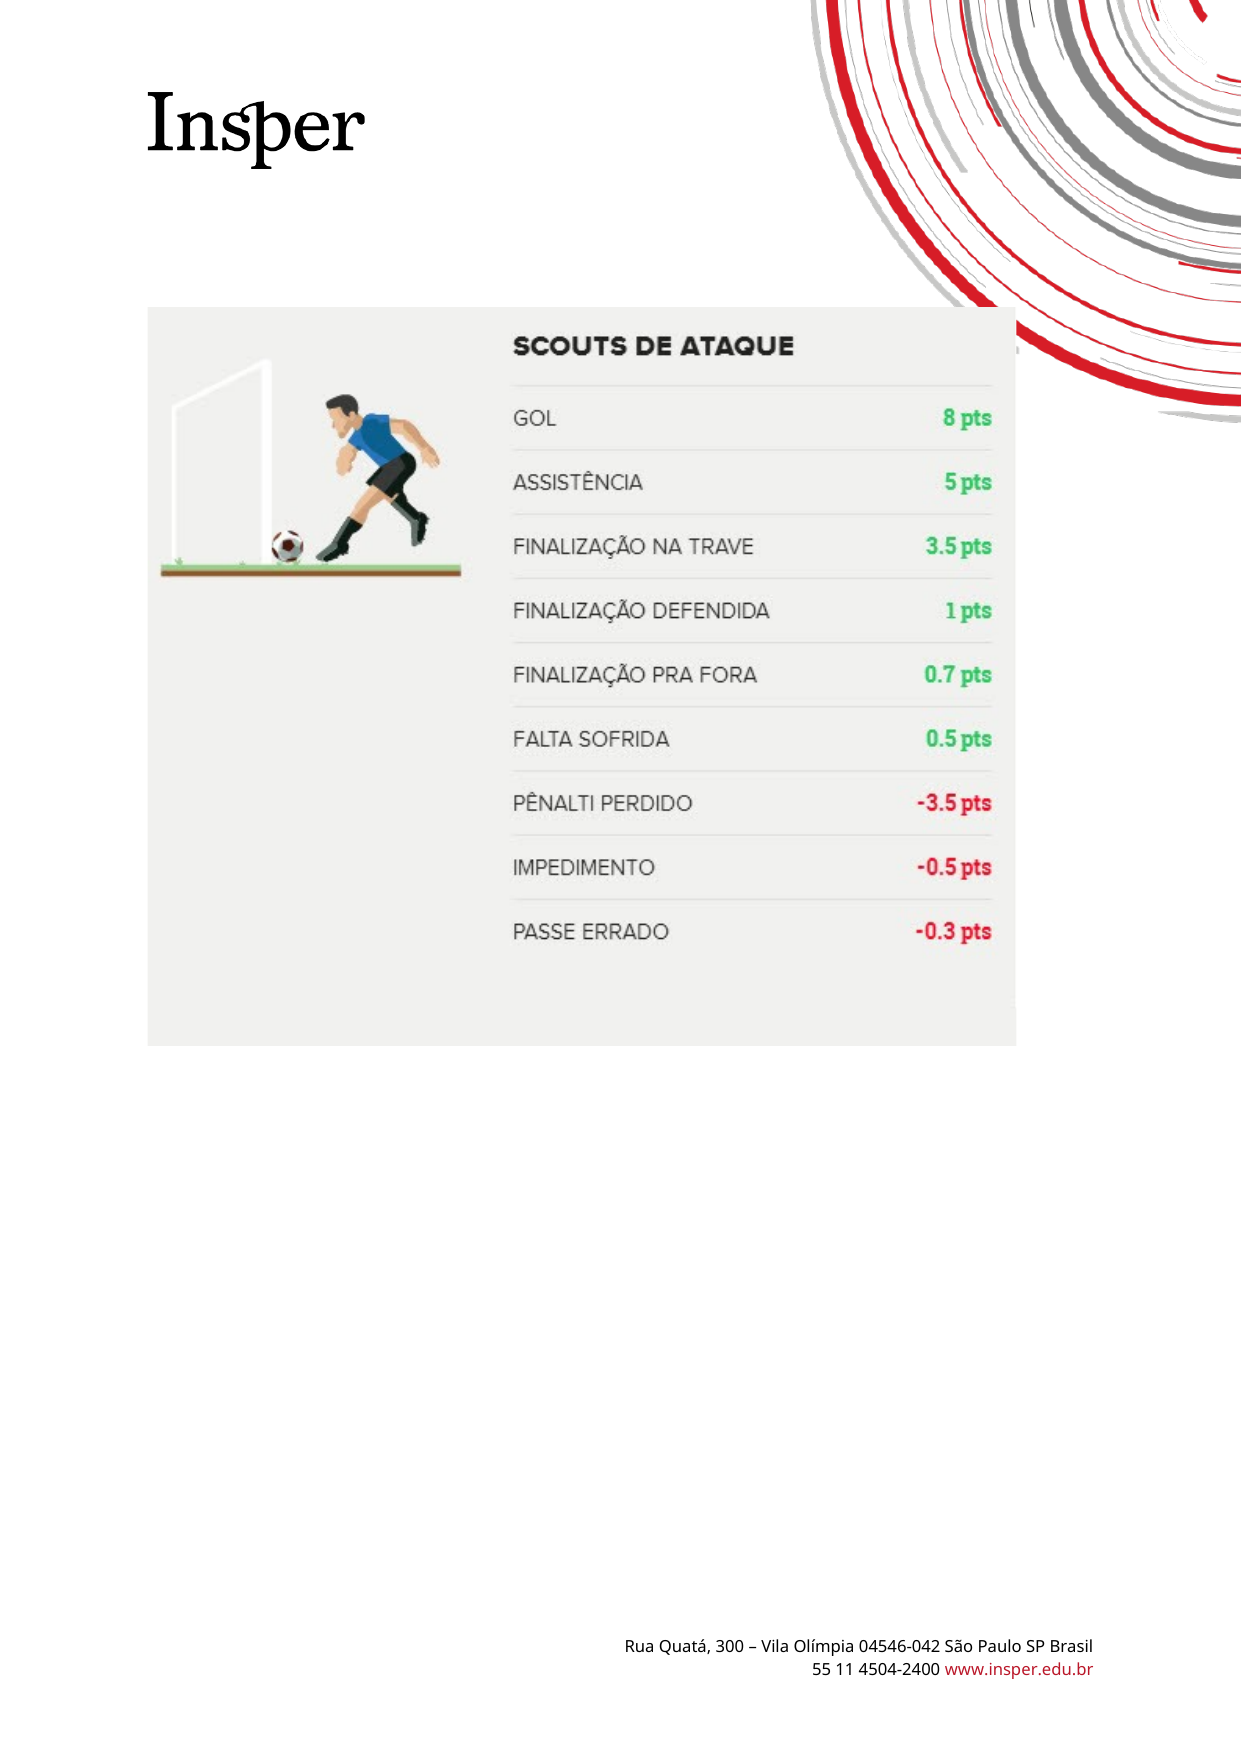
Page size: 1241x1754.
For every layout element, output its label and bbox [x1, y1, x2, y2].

picture [147, 307, 1017, 1046]
picture [147, 92, 365, 169]
